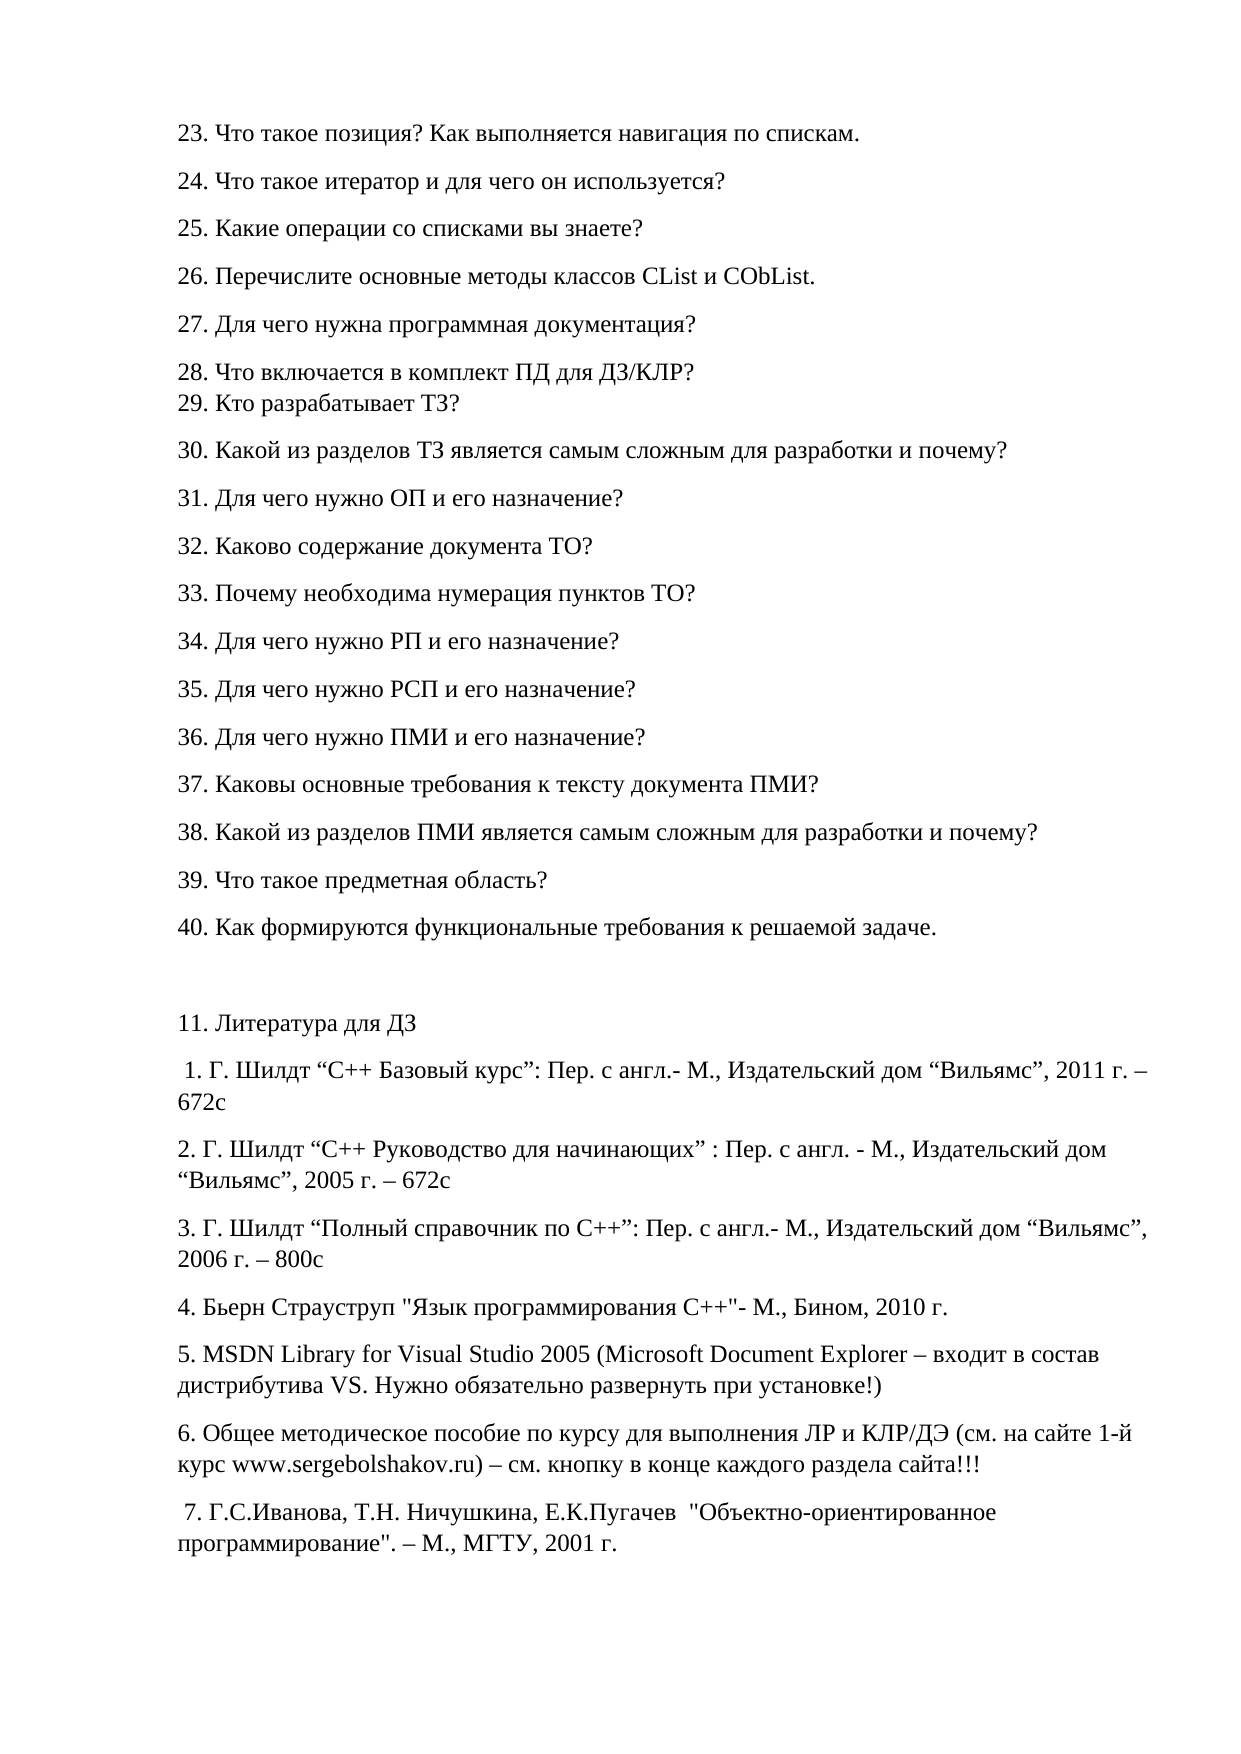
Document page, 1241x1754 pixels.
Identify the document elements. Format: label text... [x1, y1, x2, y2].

text 37. Каковы основные требования к тексту документа ПМИ? [177, 769, 1152, 798]
text 11. Литература для ДЗ [177, 1008, 1152, 1037]
text 34. Для чего нужно РП и его назначение? [177, 626, 1152, 655]
text 24. Что такое итератор и для чего он используется? [177, 166, 1152, 194]
text 5. MSDN Library for Visual Studio 2005 (Microsoft Document Explorer – входит в состав дистрибутива VS. Нужно обязательно развернуть при установке!) [177, 1339, 1152, 1399]
text 36. Для чего нужно ПМИ и его назначение? [177, 722, 1152, 750]
text 25. Какие операции со списками вы знаете? [177, 213, 1152, 242]
text 23. Что такое позиция? Как выполняется навигация по спискам. [177, 118, 1152, 147]
text 38. Какой из разделов ПМИ является самым сложным для разработки и почему? [177, 817, 1152, 846]
text 6. Общее методическое пособие по курсу для выполнения ЛР и КЛР/ДЭ (см. на сайте 1-й курс www.sergebolshakov.ru) – см. кнопку в конце каждого раздела сайта!!! [177, 1418, 1152, 1478]
text 32. Каково содержание документа ТО? [177, 531, 1152, 559]
text 1. Г. Шилдт “С++ Базовый курс”: Пер. с англ.- М., Издательский дом “Вильямс”, 2011 г. – 672с [177, 1056, 1152, 1115]
text 40. Как формируются функциональные требования к решаемой задаче. [177, 912, 1152, 941]
text 28. Что включается в комплект ПД для ДЗ/КЛР? 29. Кто разрабатывает ТЗ? [177, 357, 1152, 416]
text 27. Для чего нужна программная документация? [177, 309, 1152, 338]
text 31. Для чего нужно ОП и его назначение? [177, 483, 1152, 512]
text 7. Г.С.Иванова, Т.Н. Ничушкина, Е.К.Пугачев "Объектно-ориентированное программирование". – М., МГТУ, 2001 г. [177, 1497, 1152, 1557]
text 26. Перечислите основные методы классов CList и CObList. [177, 261, 1152, 290]
text 4. Бьерн Страуструп "Язык программирования С++"- М., Бином, 2010 г. [177, 1292, 1152, 1321]
text 35. Для чего нужно РСП и его назначение? [177, 674, 1152, 703]
text 3. Г. Шилдт “Полный справочник по С++”: Пер. с англ.- М., Издательский дом “Вильямс”, 2006 г. – 800с [177, 1213, 1152, 1273]
text 33. Почему необходима нумерация пунктов ТО? [177, 578, 1152, 607]
text 30. Какой из разделов ТЗ является самым сложным для разработки и почему? [177, 435, 1152, 464]
text 2. Г. Шилдт “С++ Руководство для начинающих” : Пер. с англ. - М., Издательский дом “Вильямс”, 2005 г. – 672с [177, 1134, 1152, 1194]
text 39. Что такое предметная область? [177, 865, 1152, 893]
